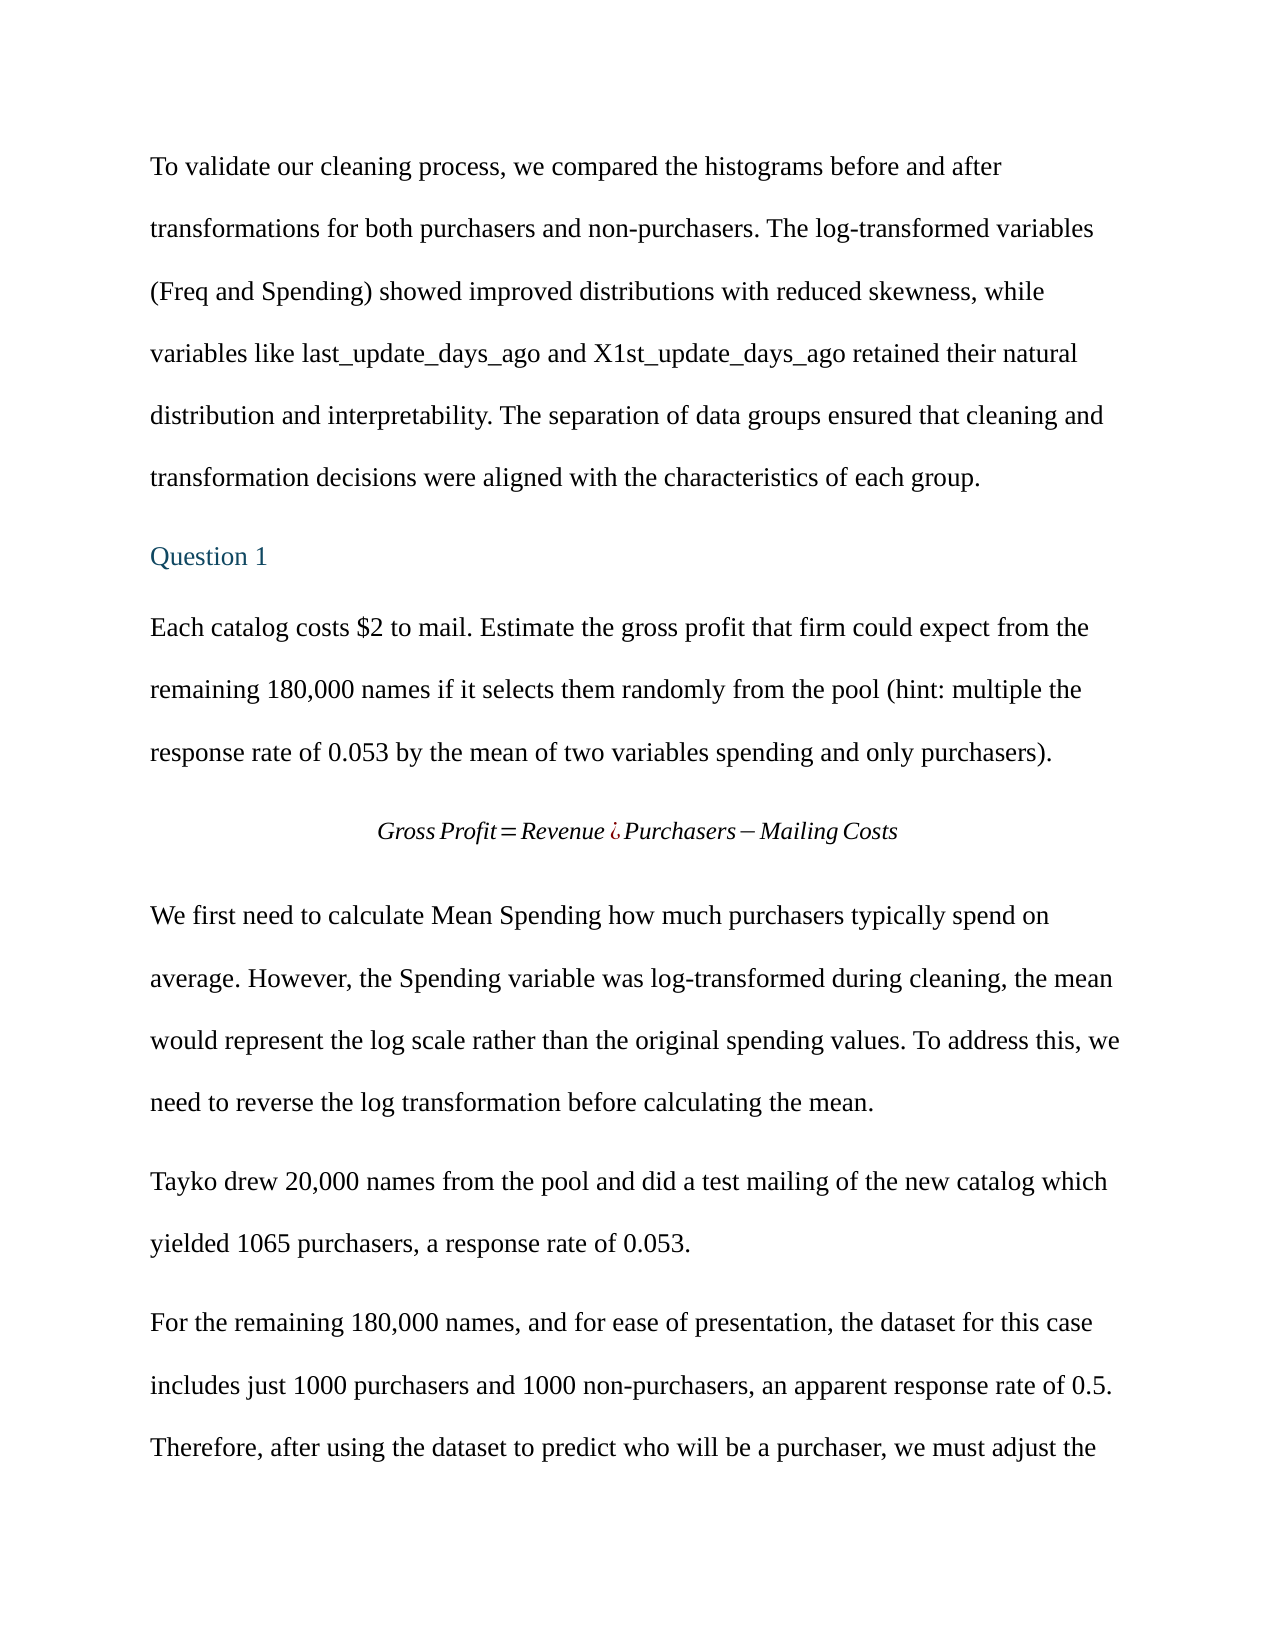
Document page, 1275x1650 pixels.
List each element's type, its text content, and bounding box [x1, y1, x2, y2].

text Tayko drew 20,000 names from the pool and did a test mailing of the new catalog which yielded 1065 purchasers, a response rate of 0.053. [150, 1165, 1125, 1259]
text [150, 1306, 1125, 1462]
subtitle Question 1 [150, 540, 1125, 572]
text We first need to calculate Mean Spending how much purchasers typically spend on average. However, the Spending variable was log-transformed during cleaning, the mean would represent the log scale rather than the original spending values. To address this, we need to reverse the log transformation before calculating the mean. [150, 899, 1125, 1117]
text Each catalog costs $2 to mail. Estimate the gross profit that firm could expect from the remaining 180,000 names if it selects them randomly from the pool (hint: multiple the response rate of 0.053 by the mean of two variables spending and only purchasers). [150, 611, 1125, 767]
text To validate our cleaning process, we compared the histograms before and after transformations for both purchasers and non-purchasers. The log-transformed variables (Freq and Spending) showed improved distributions with reduced skewness, while variables like last_update_days_ago and X1st_update_days_ago retained their natural distribution and interpretability. The separation of data groups ensured that cleaning and transformation decisions were aligned with the characteristics of each group. [150, 150, 1125, 493]
